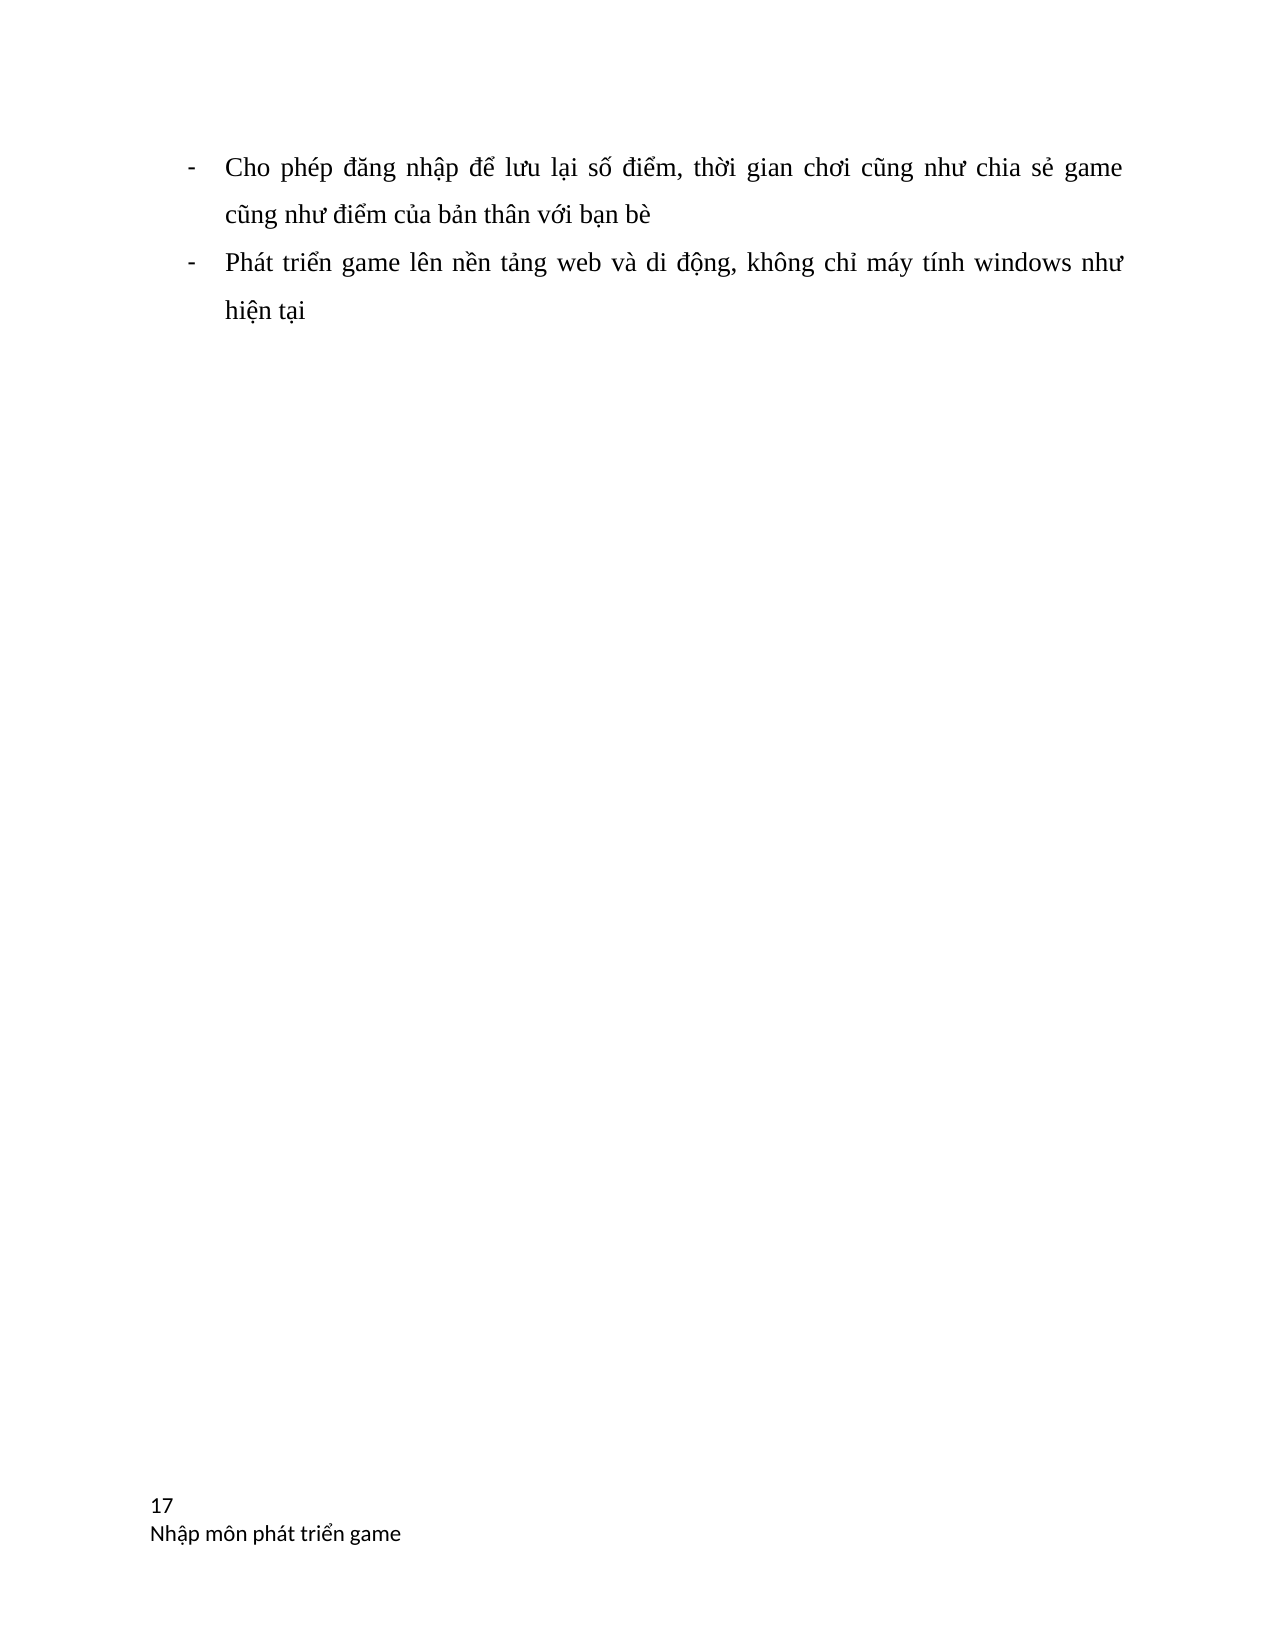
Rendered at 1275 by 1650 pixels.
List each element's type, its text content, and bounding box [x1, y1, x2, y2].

list Phát triển game lên nền tảng web và di động, không chỉ máy tính windows như hiện tại [187, 245, 1125, 325]
list Cho phép đăng nhập để lưu lại số điểm, thời gian chơi cũng như chia sẻ game cũng như điểm của bản thân với bạn bè [187, 150, 1125, 230]
